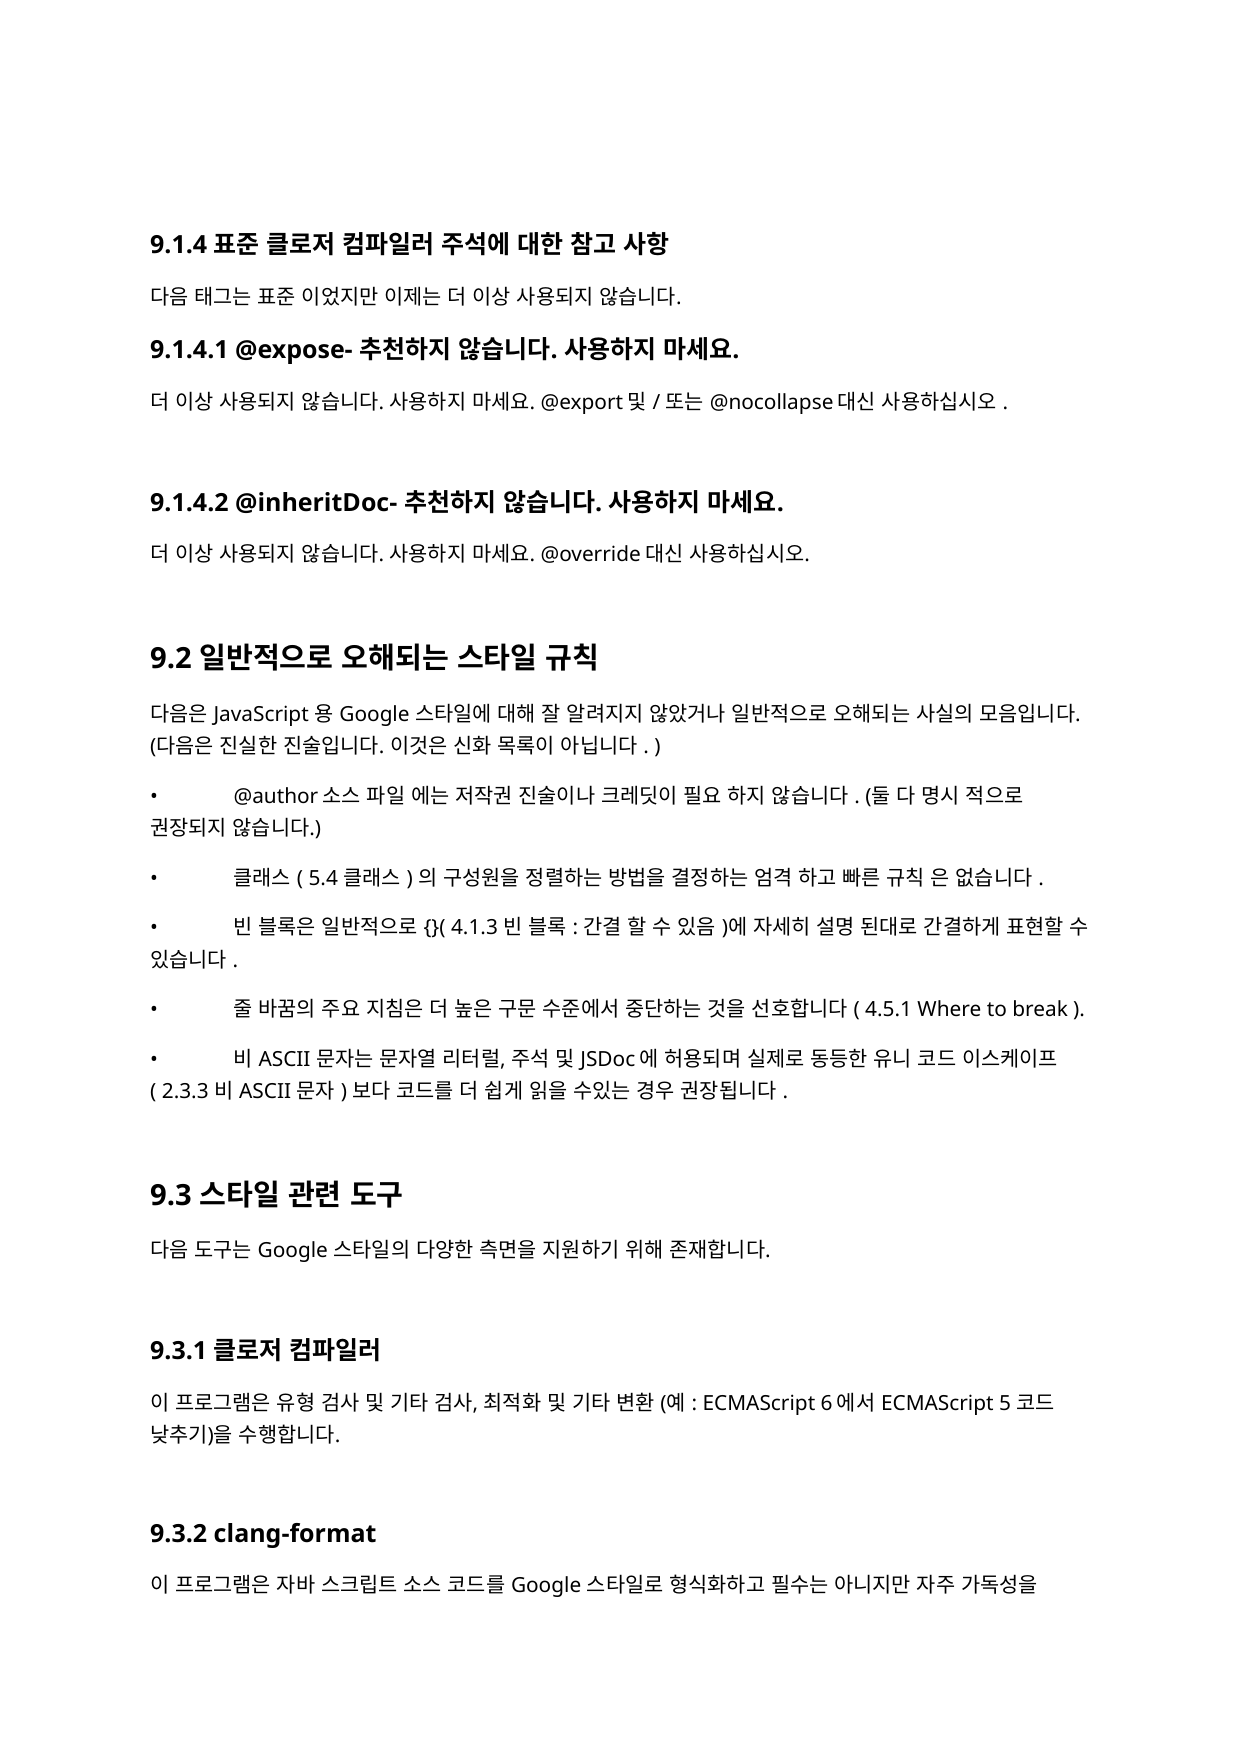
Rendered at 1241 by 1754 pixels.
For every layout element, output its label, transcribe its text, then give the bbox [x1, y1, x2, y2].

text • 빈 블록은 일반적으로 {}( 4.1.3 빈 블록 : 간결 할 수 있음 )에 자세히 설명 된대로 간결하게 표현할 수 있습니다 . [150, 910, 1090, 973]
text 9.3 스타일 관련 도구 [150, 1171, 1090, 1213]
text • 비 ASCII 문자는 문자열 리터럴, 주석 및 JSDoc에 허용되며 실제로 동등한 유니 코드 이스케이프 ( 2.3.3 비 ASCII 문자 ) 보다 코드를 더 쉽게 읽을 수있는 경우 권장됩니다 . [150, 1042, 1090, 1105]
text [150, 1569, 1090, 1599]
text • 클래스 ( 5.4 클래스 ) 의 구성원을 정렬하는 방법을 결정하는 엄격 하고 빠른 규칙 은 없습니다 . [150, 861, 1090, 891]
text 더 이상 사용되지 않습니다. 사용하지 마세요. @export및 / 또는 @nocollapse대신 사용하십시오 . [150, 385, 1090, 416]
text 9.3.2 clang-format [150, 1515, 1090, 1549]
text 더 이상 사용되지 않습니다. 사용하지 마세요. @override대신 사용하십시오. [150, 538, 1090, 568]
text 9.1.4.2 @inheritDoc- 추천하지 않습니다. 사용하지 마세요. [150, 482, 1090, 518]
text 다음은 JavaScript 용 Google 스타일에 대해 잘 알려지지 않았거나 일반적으로 오해되는 사실의 모음입니다. (다음은 진실한 진술입니다. 이것은 신화 목록이 아닙니다 . ) [150, 697, 1090, 760]
text 다음 태그는 표준 이었지만 이제는 더 이상 사용되지 않습니다. [150, 280, 1090, 311]
text 다음 도구는 Google 스타일의 다양한 측면을 지원하기 위해 존재합니다. [150, 1233, 1090, 1264]
text 9.3.1 클로저 컴파일러 [150, 1330, 1090, 1366]
text 9.1.4 표준 클로저 컴파일러 주석에 대한 참고 사항 [150, 224, 1090, 261]
text • @author소스 파일 에는 저작권 진술이나 크레딧이 필요 하지 않습니다 . (둘 다 명시 적으로 권장되지 않습니다.) [150, 779, 1090, 842]
text 9.2 일반적으로 오해되는 스타일 규칙 [150, 634, 1090, 677]
text 이 프로그램은 유형 검사 및 기타 검사, 최적화 및 기타 변환 (예 : ECMAScript 6에서 ECMAScript 5 코드 낮추기)을 수행합니다. [150, 1386, 1090, 1449]
text 9.1.4.1 @expose- 추천하지 않습니다. 사용하지 마세요. [150, 329, 1090, 366]
text • 줄 바꿈의 주요 지침은 더 높은 구문 수준에서 중단하는 것을 선호합니다 ( 4.5.1 Where to break ). [150, 992, 1090, 1023]
